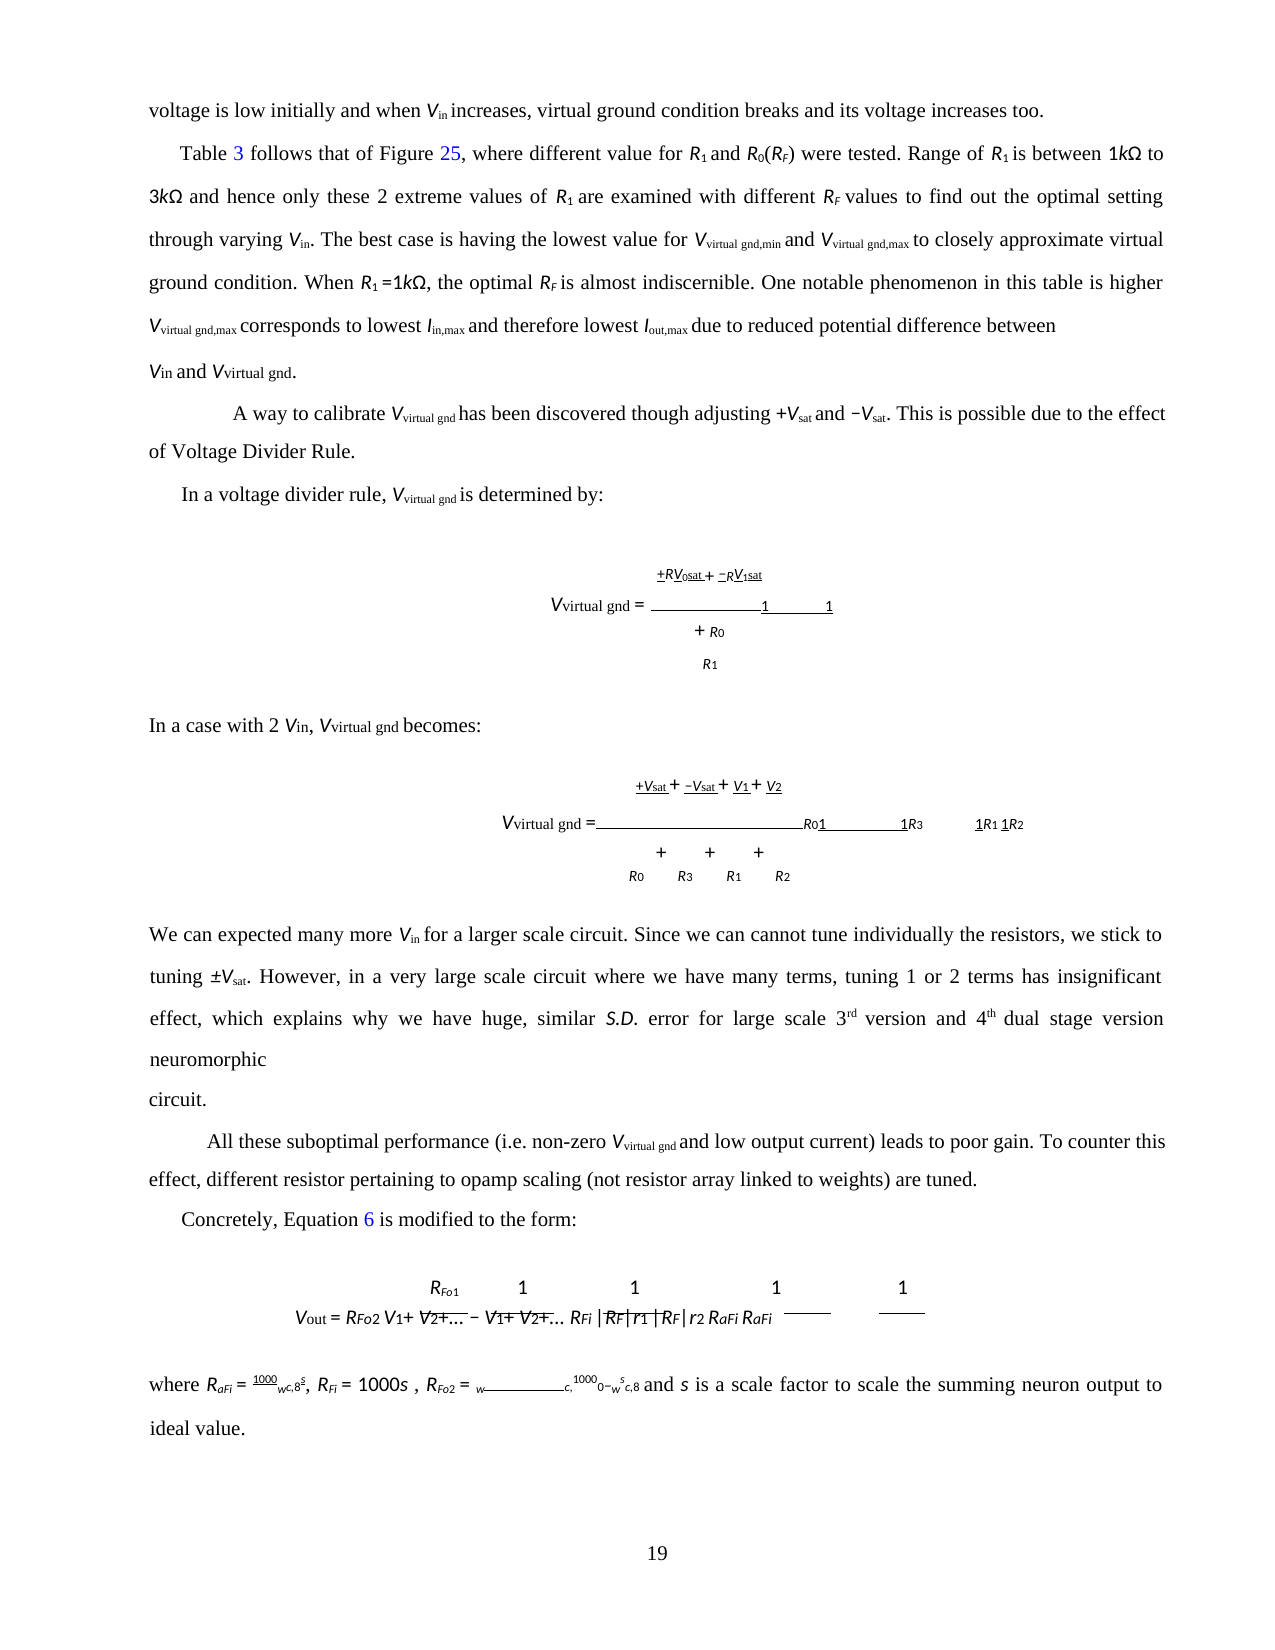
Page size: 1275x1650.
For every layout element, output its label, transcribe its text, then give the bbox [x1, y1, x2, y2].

text Vin and Vvirtual gnd. [148, 358, 1164, 384]
text where RaFi = 1000wc,8s, RFi = 1000s , RFo2 = wc,10000−wsc,8 and s is a scale factor to scale the summing neuron output to ideal value. [148, 1371, 1164, 1440]
text +Vsat + −Vsat + V1 + V2 [254, 771, 1163, 797]
text effect, different resistor pertaining to opamp scaling (not resistor array linked to weights) are tuned. [148, 1167, 1164, 1191]
text RFo1 1 1 1 1 [150, 1274, 1164, 1300]
text Vvirtual gnd = R01 1R3 1R1 1R2 [150, 809, 1164, 834]
text voltage is low initially and when Vin increases, virtual ground condition breaks and its voltage increases too. [148, 97, 1164, 123]
text A way to calibrate Vvirtual gnd has been discovered though adjusting +Vsat and −Vsat. This is possible due to the effect [150, 401, 1166, 426]
text +RV0sat + −RV1sat [254, 548, 1164, 587]
text Vout = RFo2 V1+ V2+... − V1+ V2+... RFi |RF|r1 |RF|r2 RaFi RaFi [294, 1306, 1024, 1329]
text + + + [150, 839, 1164, 865]
text of Voltage Divider Rule. [148, 439, 1164, 463]
text All these suboptimal performance (i.e. non-zero Vvirtual gnd and low output current) leads to poor gain. To counter this [150, 1129, 1166, 1154]
text In a voltage divider rule, Vvirtual gnd is determined by: [181, 481, 1164, 506]
text Vvirtual gnd = 1 1 [150, 592, 1164, 617]
text Concretely, Equation 6 is modified to the form: [181, 1207, 1164, 1231]
text We can expected many more Vin for a larger scale circuit. Since we can cannot tune individually the resistors, we stick to tuning ±Vsat. However, in a very large scale circuit where we have many terms, tuning 1 or 2 terms has insignificant effect, which explains why we have huge, similar S.D. error for large scale 3rd version and 4th dual stage version neuromorphic [148, 921, 1164, 1071]
text R0 R3 R1 R2 [150, 868, 1164, 885]
text Table 3 follows that of Figure 25, where different value for R1 and R0(RF) were tested. Range of R1 is between 1kΩ to 3kΩ and hence only these 2 extreme values of R1 are examined with different RF values to find out the optimal setting through varying Vin. The best case is having the lowest value for Vvirtual gnd,min and Vvirtual gnd,max to closely approximate virtual ground condition. When R1 =1kΩ, the optimal RF is almost indiscernible. One notable phenomenon in this table is higher Vvirtual gnd,max corresponds to lowest Iin,max and therefore lowest Iout,max due to reduced potential difference between [148, 140, 1164, 338]
text circuit. [148, 1087, 1164, 1111]
text In a case with 2 Vin, Vvirtual gnd becomes: [148, 712, 1164, 738]
text + R0 R1 [674, 619, 744, 673]
